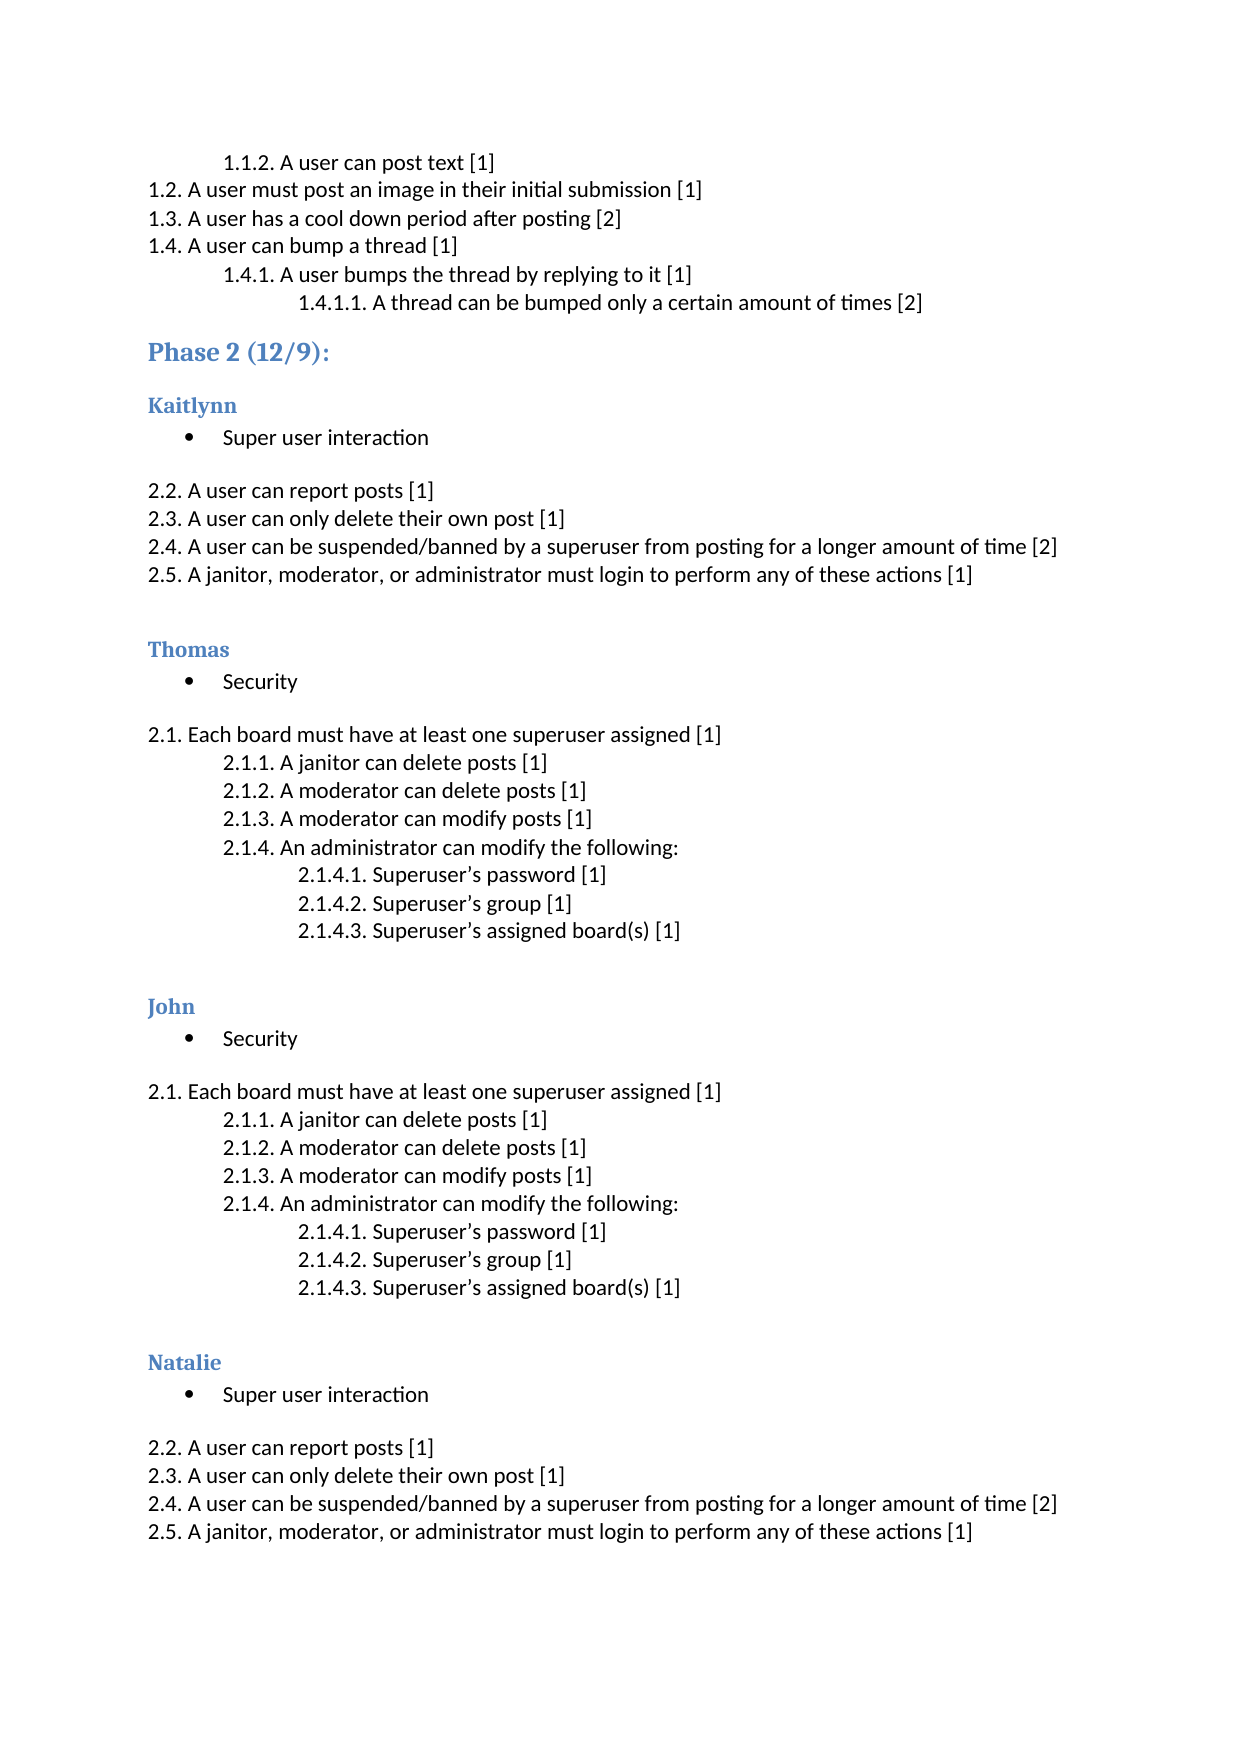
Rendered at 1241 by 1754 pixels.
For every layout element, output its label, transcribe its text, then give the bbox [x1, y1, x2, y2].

list Security [185, 667, 1093, 696]
text 2.1.1. A janitor can delete posts [1] [148, 1105, 1093, 1133]
text 2.1. Each board must have at least one superuser assigned [1] [148, 721, 1093, 748]
text 1.4.1. A user bumps the thread by replying to it [1] [148, 260, 1093, 288]
subtitle Natalie [148, 1350, 1093, 1376]
text 2.5. A janitor, moderator, or administrator must login to perform any of these actions [1] [148, 560, 1093, 588]
text 2.1.4.1. Superuser’s password [1] [148, 861, 1093, 889]
text 1.1.2. A user can post text [1] [148, 148, 1093, 176]
text 2.3. A user can only delete their own post [1] [148, 504, 1093, 532]
text 2.1.4. An administrator can modify the following: [148, 833, 1093, 861]
text 2.2. A user can report posts [1] [148, 1433, 1093, 1461]
text 2.1. Each board must have at least one superuser assigned [1] [148, 1077, 1093, 1105]
text 2.1.4.1. Superuser’s password [1] [148, 1217, 1093, 1245]
text 2.1.3. A moderator can modify posts [1] [148, 804, 1093, 833]
subtitle Phase 2 (12/9): [148, 337, 1093, 368]
text 2.5. A janitor, moderator, or administrator must login to perform any of these actions [1] [148, 1517, 1093, 1545]
text 2.1.4.3. Superuser’s assigned board(s) [1] [148, 917, 1093, 945]
text 2.1.4.2. Superuser’s group [1] [148, 1245, 1093, 1273]
text 1.3. A user has a cool down period after posting [2] [148, 204, 1093, 232]
text 2.1.2. A moderator can delete posts [1] [148, 1133, 1093, 1161]
text 2.4. A user can be suspended/banned by a superuser from posting for a longer amount of time [2] [148, 1489, 1093, 1517]
list Super user interaction [185, 423, 1093, 451]
text 2.1.2. A moderator can delete posts [1] [148, 777, 1093, 804]
text 2.3. A user can only delete their own post [1] [148, 1461, 1093, 1489]
subtitle Thomas [148, 637, 1093, 664]
text 2.1.1. A janitor can delete posts [1] [148, 748, 1093, 777]
text 2.1.4.2. Superuser’s group [1] [148, 889, 1093, 917]
list Super user interaction [185, 1380, 1093, 1408]
text 2.1.4.3. Superuser’s assigned board(s) [1] [148, 1273, 1093, 1301]
text 2.1.4. An administrator can modify the following: [148, 1189, 1093, 1217]
text 1.4. A user can bump a thread [1] [148, 232, 1093, 260]
text 2.2. A user can report posts [1] [148, 476, 1093, 504]
text 1.4.1.1. A thread can be bumped only a certain amount of times [2] [148, 288, 1093, 316]
text 2.1.3. A moderator can modify posts [1] [148, 1161, 1093, 1189]
subtitle John [148, 993, 1093, 1020]
text 1.2. A user must post an image in their initial submission [1] [148, 176, 1093, 204]
list Security [185, 1024, 1093, 1052]
subtitle Kaitlynn [148, 393, 1093, 419]
text 2.4. A user can be suspended/banned by a superuser from posting for a longer amount of time [2] [148, 532, 1093, 560]
